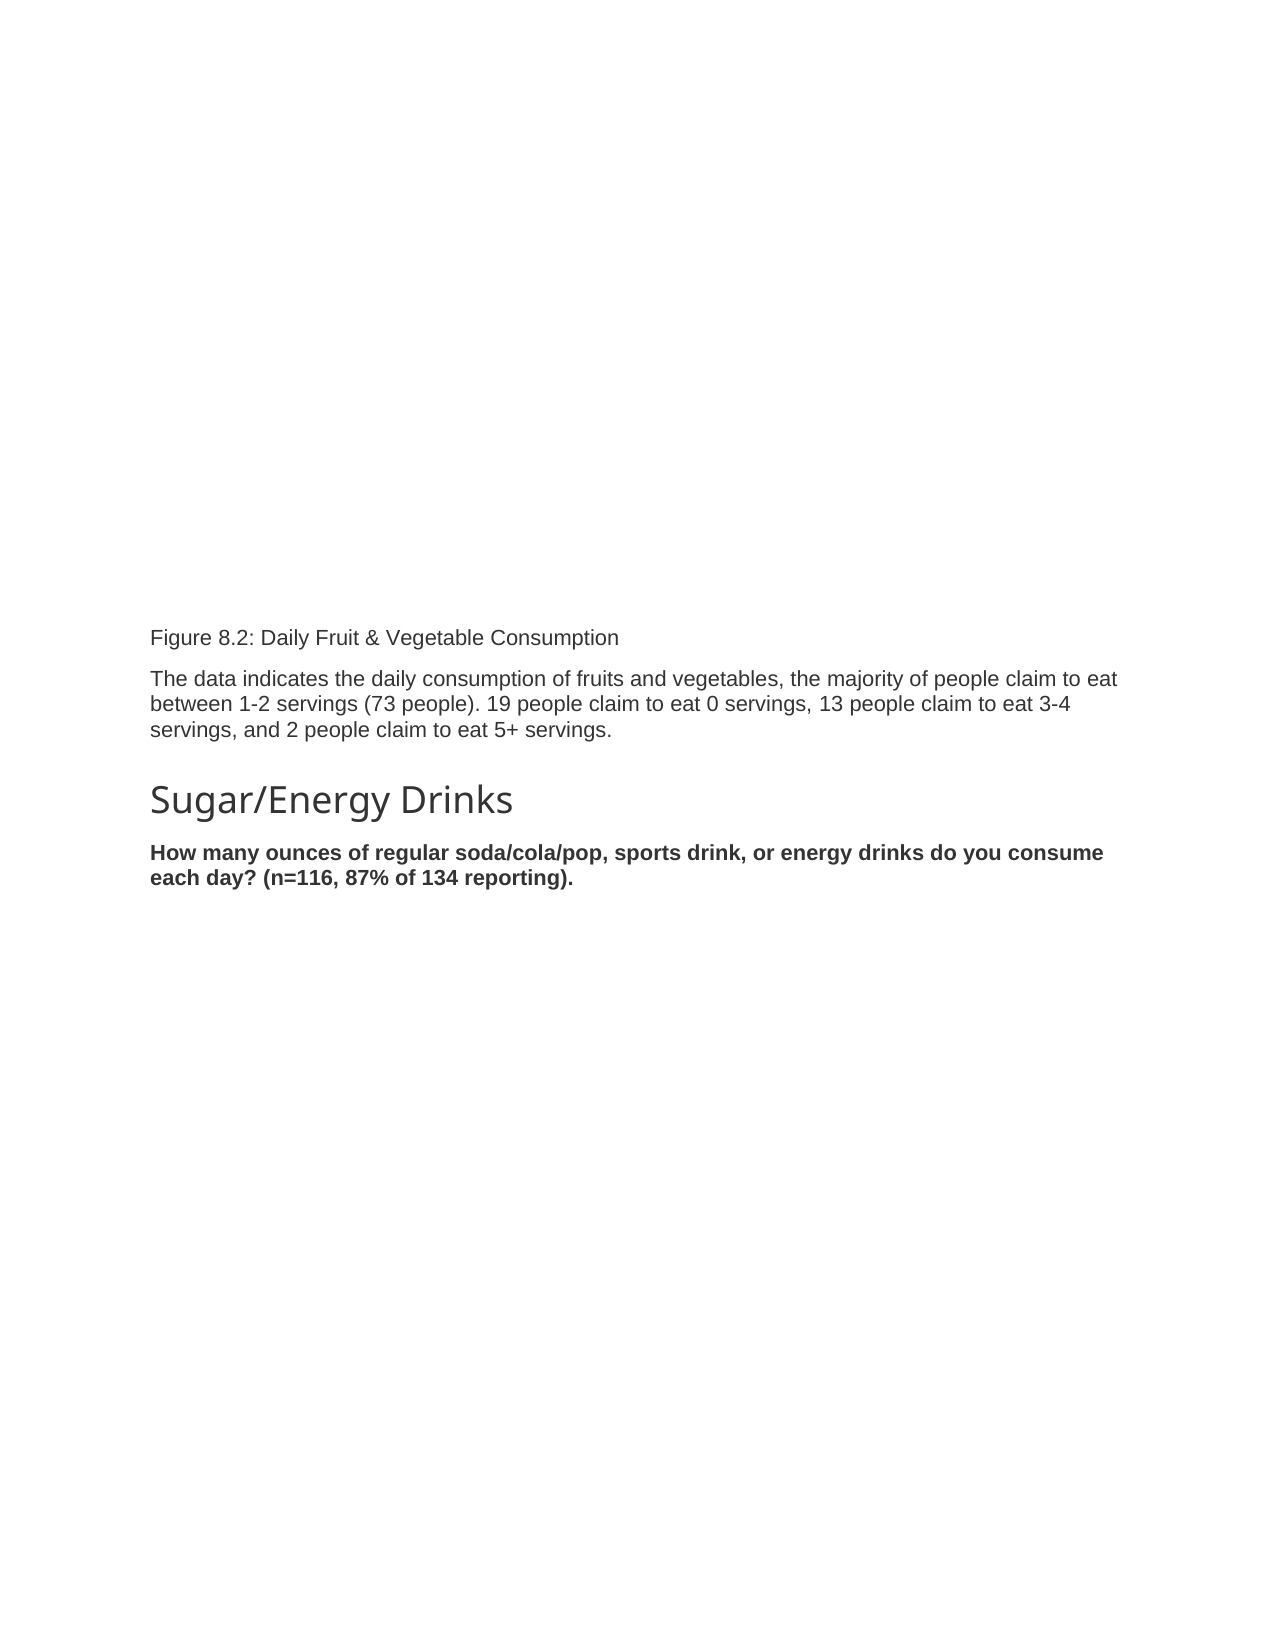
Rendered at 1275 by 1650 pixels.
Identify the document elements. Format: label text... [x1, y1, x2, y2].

text The data indicates the daily consumption of fruits and vegetables, the majority of people claim to eat between 1-2 servings (73 people). 19 people claim to eat 0 servings, 13 people claim to eat 3-4 servings, and 2 people claim to eat 5+ servings. [150, 666, 1125, 742]
subtitle Sugar/Energy Drinks [150, 773, 1125, 824]
text How many ounces of regular soda/cola/pop, sports drink, or energy drinks do you consume each day? (n=116, 87% of 134 reporting). [150, 839, 1125, 1490]
text Figure 8.2: Daily Fruit & Vegetable Consumption [150, 150, 1125, 650]
